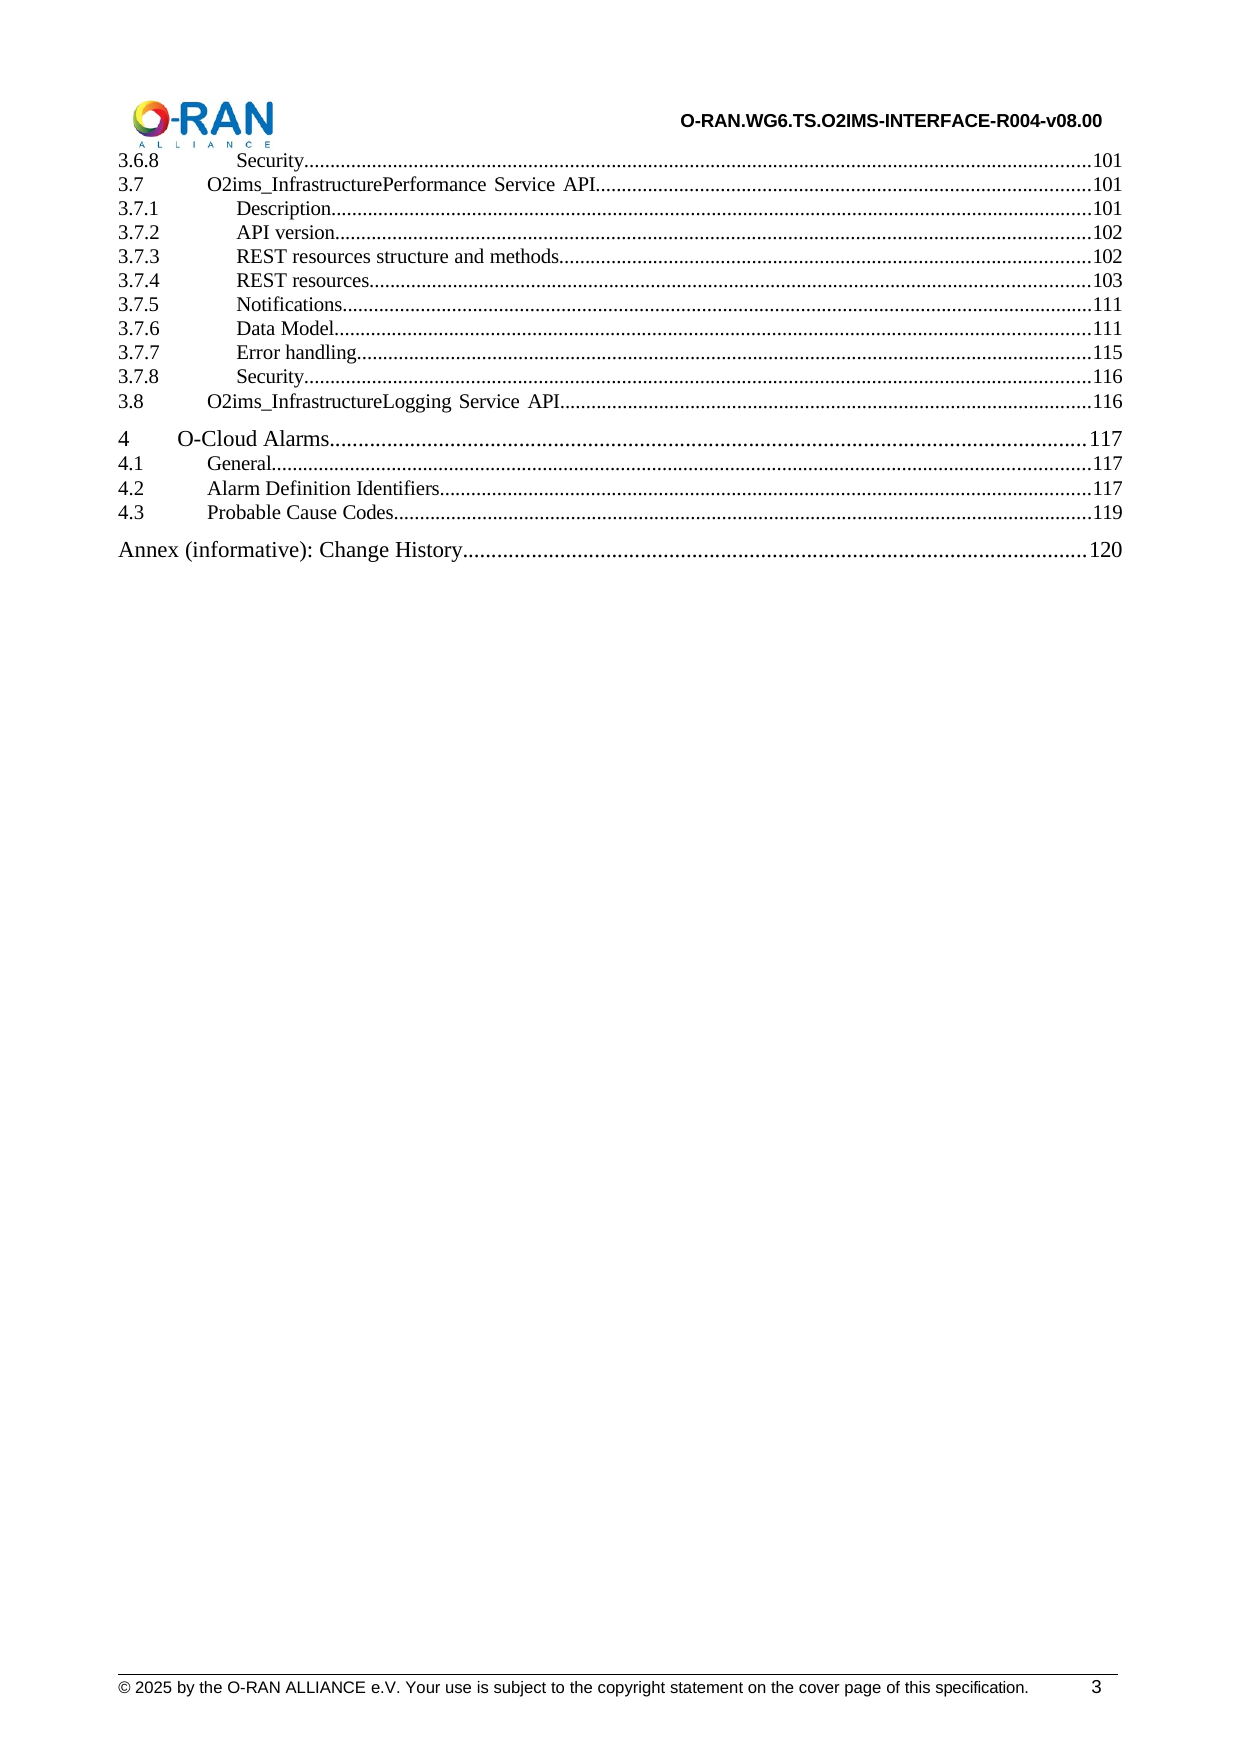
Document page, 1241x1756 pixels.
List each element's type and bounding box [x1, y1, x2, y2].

picture [130, 98, 276, 150]
